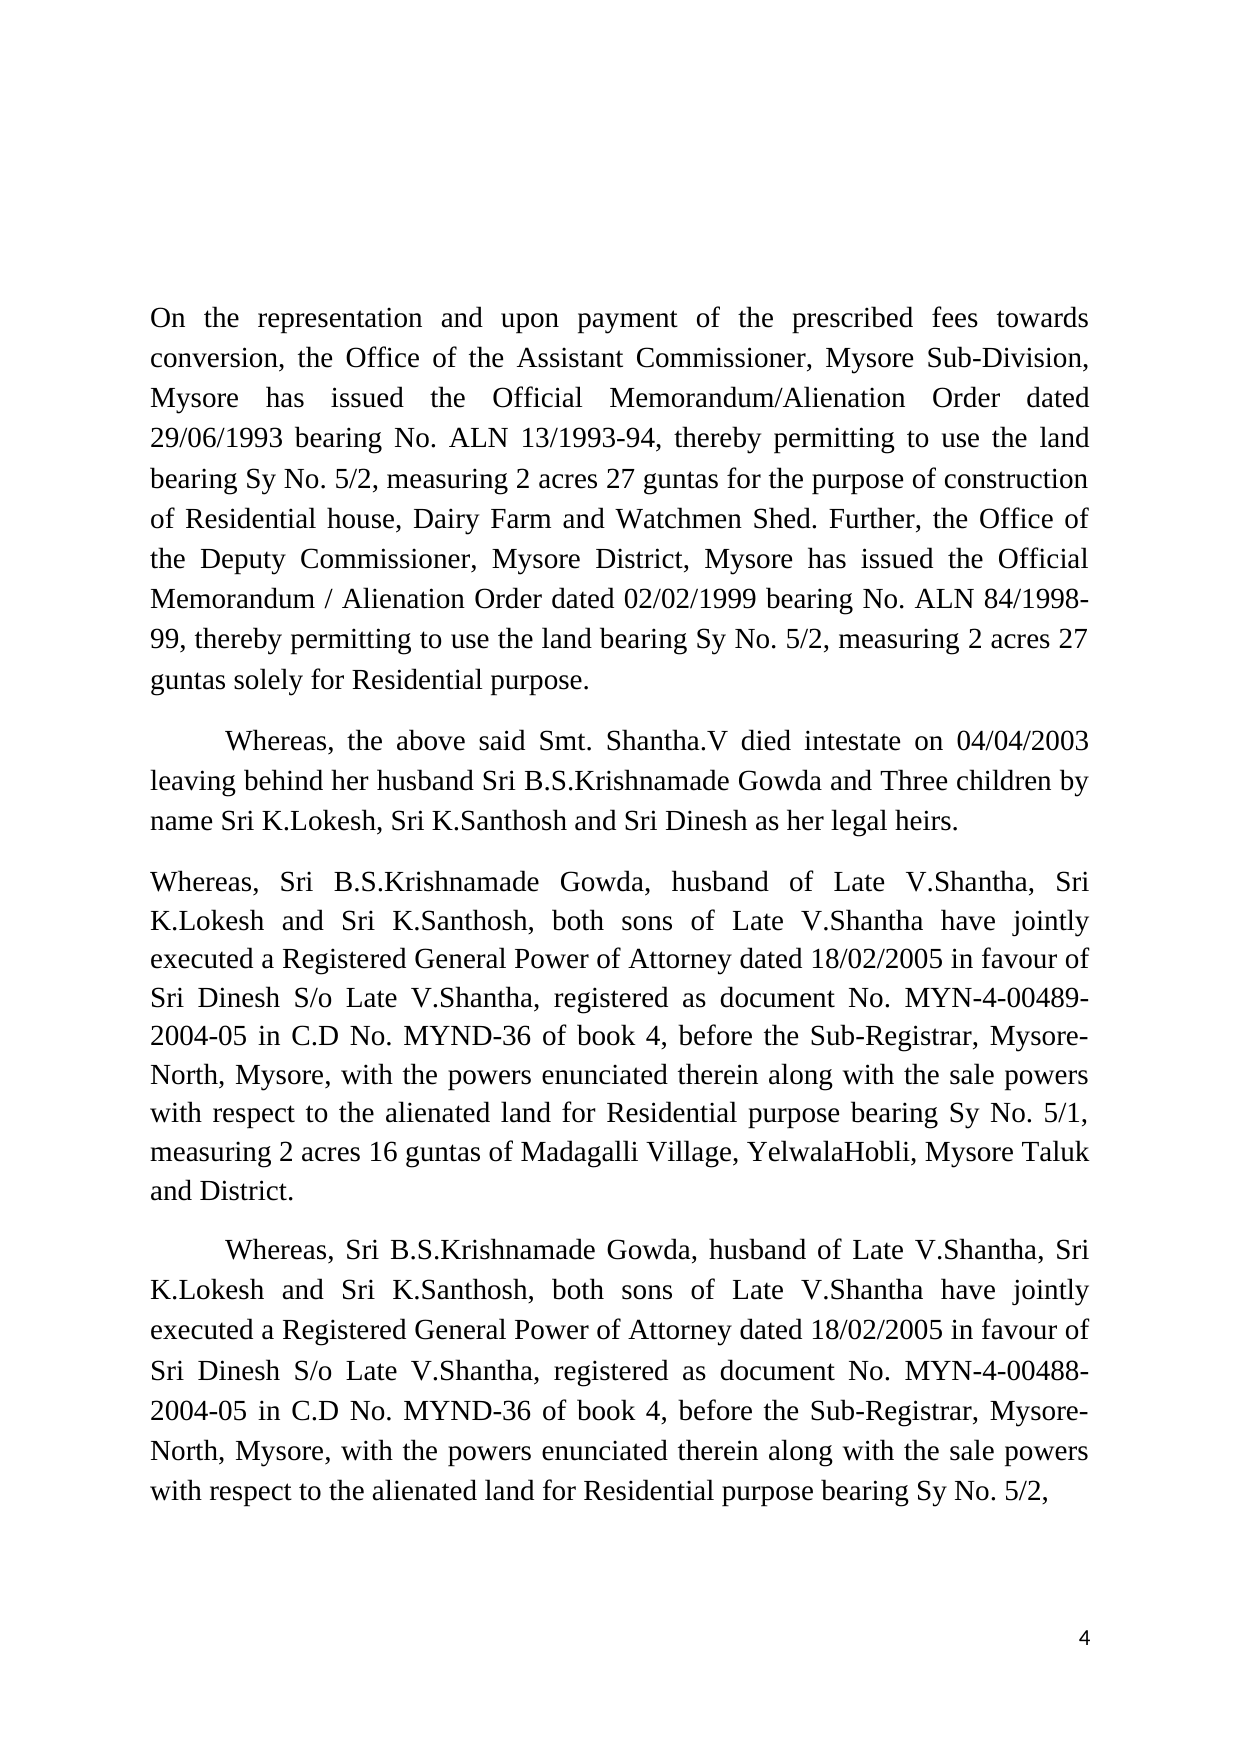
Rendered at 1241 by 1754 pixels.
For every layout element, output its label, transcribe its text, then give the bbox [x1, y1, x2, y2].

text Whereas, Sri B.S.Krishnamade Gowda, husband of Late V.Shantha, Sri K.Lokesh and Sri K.Santhosh, both sons of Late V.Shantha have jointly executed a Registered General Power of Attorney dated 18/02/2005 in favour of Sri Dinesh S/o Late V.Shantha, registered as document No. MYN-4-00489-2004-05 in C.D No. MYND-36 of book 4, before the Sub-Registrar, Mysore-North, Mysore, with the powers enunciated therein along with the sale powers with respect to the alienated land for Residential purpose bearing Sy No. 5/1, measuring 2 acres 16 guntas of Madagalli Village, YelwalaHobli, Mysore Taluk and District. [150, 864, 1090, 1206]
text Whereas, the above said Smt. Shantha.V died intestate on 04/04/2003 leaving behind her husband Sri B.S.Krishnamade Gowda and Three children by name Sri K.Lokesh, Sri K.Santhosh and Sri Dinesh as her legal heirs. [150, 723, 1090, 837]
text On the representation and upon payment of the prescribed fees towards conversion, the Office of the Assistant Commissioner, Mysore Sub-Division, Mysore has issued the Official Memorandum/Alienation Order dated 29/06/1993 bearing No. ALN 13/1993-94, thereby permitting to use the land bearing Sy No. 5/2, measuring 2 acres 27 guntas for the purpose of construction of Residential house, Dairy Farm and Watchmen Shed. Further, the Office of the Deputy Commissioner, Mysore District, Mysore has issued the Official Memorandum / Alienation Order dated 02/02/1999 bearing No. ALN 84/1998-99, thereby permitting to use the land bearing Sy No. 5/2, measuring 2 acres 27 guntas solely for Residential purpose. [150, 300, 1090, 695]
text Whereas, Sri B.S.Krishnamade Gowda, husband of Late V.Shantha, Sri K.Lokesh and Sri K.Santhosh, both sons of Late V.Shantha have jointly executed a Registered General Power of Attorney dated 18/02/2005 in favour of Sri Dinesh S/o Late V.Shantha, registered as document No. MYN-4-00488-2004-05 in C.D No. MYND-36 of book 4, before the Sub-Registrar, Mysore-North, Mysore, with the powers enunciated therein along with the sale powers with respect to the alienated land for Residential purpose bearing Sy No. 5/2, [150, 1232, 1090, 1507]
